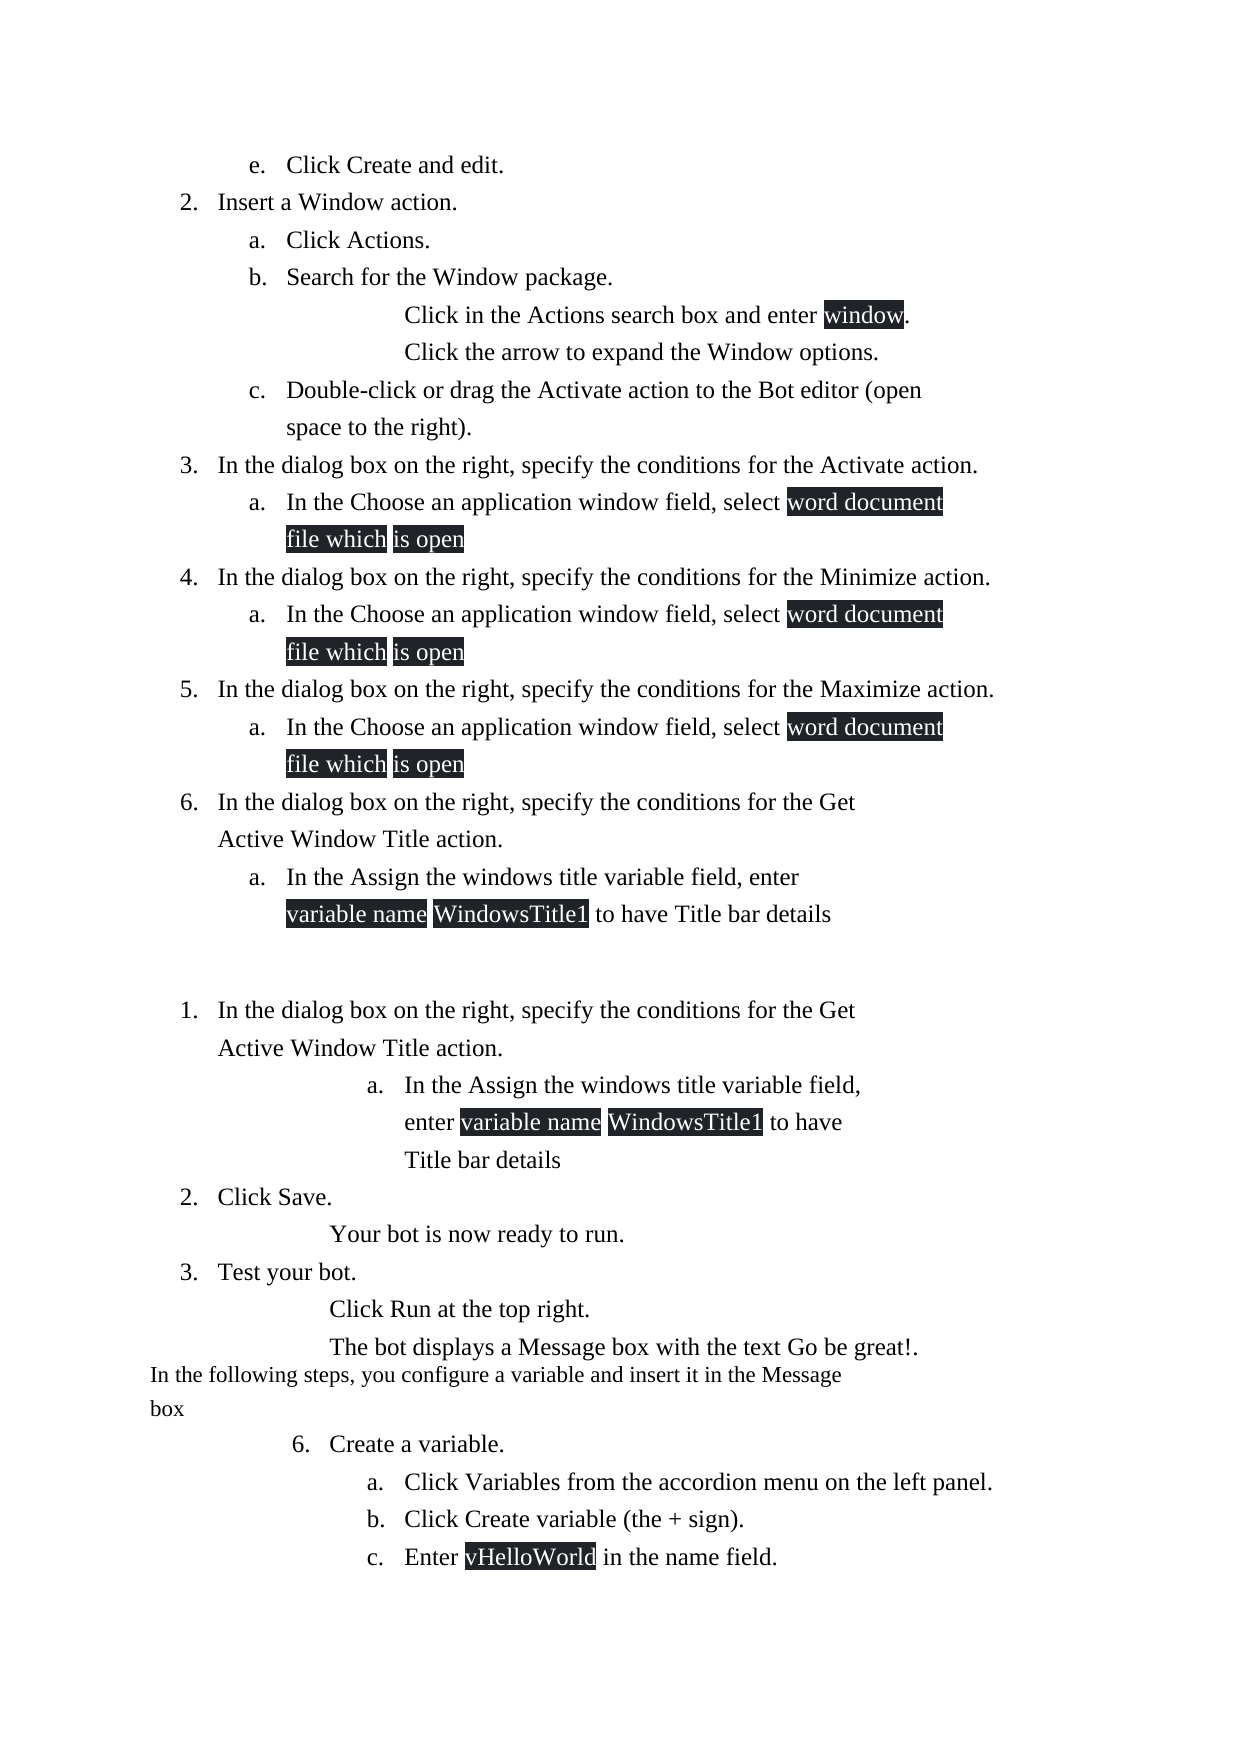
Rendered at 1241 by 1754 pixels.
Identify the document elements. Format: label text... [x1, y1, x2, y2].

text The bot displays a Message box with the text Go be great!. [329, 1332, 1090, 1361]
list Insert a Window action. [179, 187, 1090, 216]
list In the Choose an application window field, select word document file which is open [248, 487, 965, 553]
text Your bot is now ready to run. [329, 1219, 1090, 1248]
list In the dialog box on the right, specify the conditions for the Maximize action. [179, 674, 1090, 703]
list In the dialog box on the right, specify the conditions for the Activate action. [179, 450, 1090, 478]
list Enter vHelloWorld in the name field. [596, 1542, 1090, 1570]
list Test your bot. [179, 1257, 1090, 1286]
list Click Actions. [248, 225, 1090, 254]
list Enter vHelloWorld in the name field. [367, 1542, 465, 1570]
list Create a variable. [292, 1429, 1090, 1458]
list In the dialog box on the right, specify the conditions for the Minimize action. [179, 562, 1090, 591]
text Click Run at the top right. [329, 1294, 1090, 1323]
list In the dialog box on the right, specify the conditions for the Get Active Window Title action. [179, 996, 921, 1062]
list Click Save. [179, 1182, 1090, 1211]
list Search for the Window package. [248, 262, 1090, 291]
list Double-click or drag the Activate action to the Bot editor (open space to the right). [248, 375, 948, 441]
list In the Assign the windows title variable field, enter variable name WindowsTitle1 to have Title bar details [367, 1070, 861, 1173]
text In the following steps, you configure a variable and insert it in the Message box [150, 1361, 861, 1421]
list In the Choose an application window field, select word document file which is open [248, 712, 965, 778]
list In the Assign the windows title variable field, enter variable name WindowsTitle1 to have Title bar details [248, 862, 861, 928]
text Click in the Actions search box and enter window. Click the arrow to expand the Window options. [404, 300, 961, 366]
list Click Create and edit. [248, 150, 1090, 179]
list In the Choose an application window field, select word document file which is open [248, 599, 965, 666]
list Click Variables from the accordion menu on the left panel. [367, 1467, 1090, 1495]
list In the dialog box on the right, specify the conditions for the Get Active Window Title action. [180, 787, 921, 853]
list Click Create variable (the + sign). [367, 1504, 1090, 1533]
